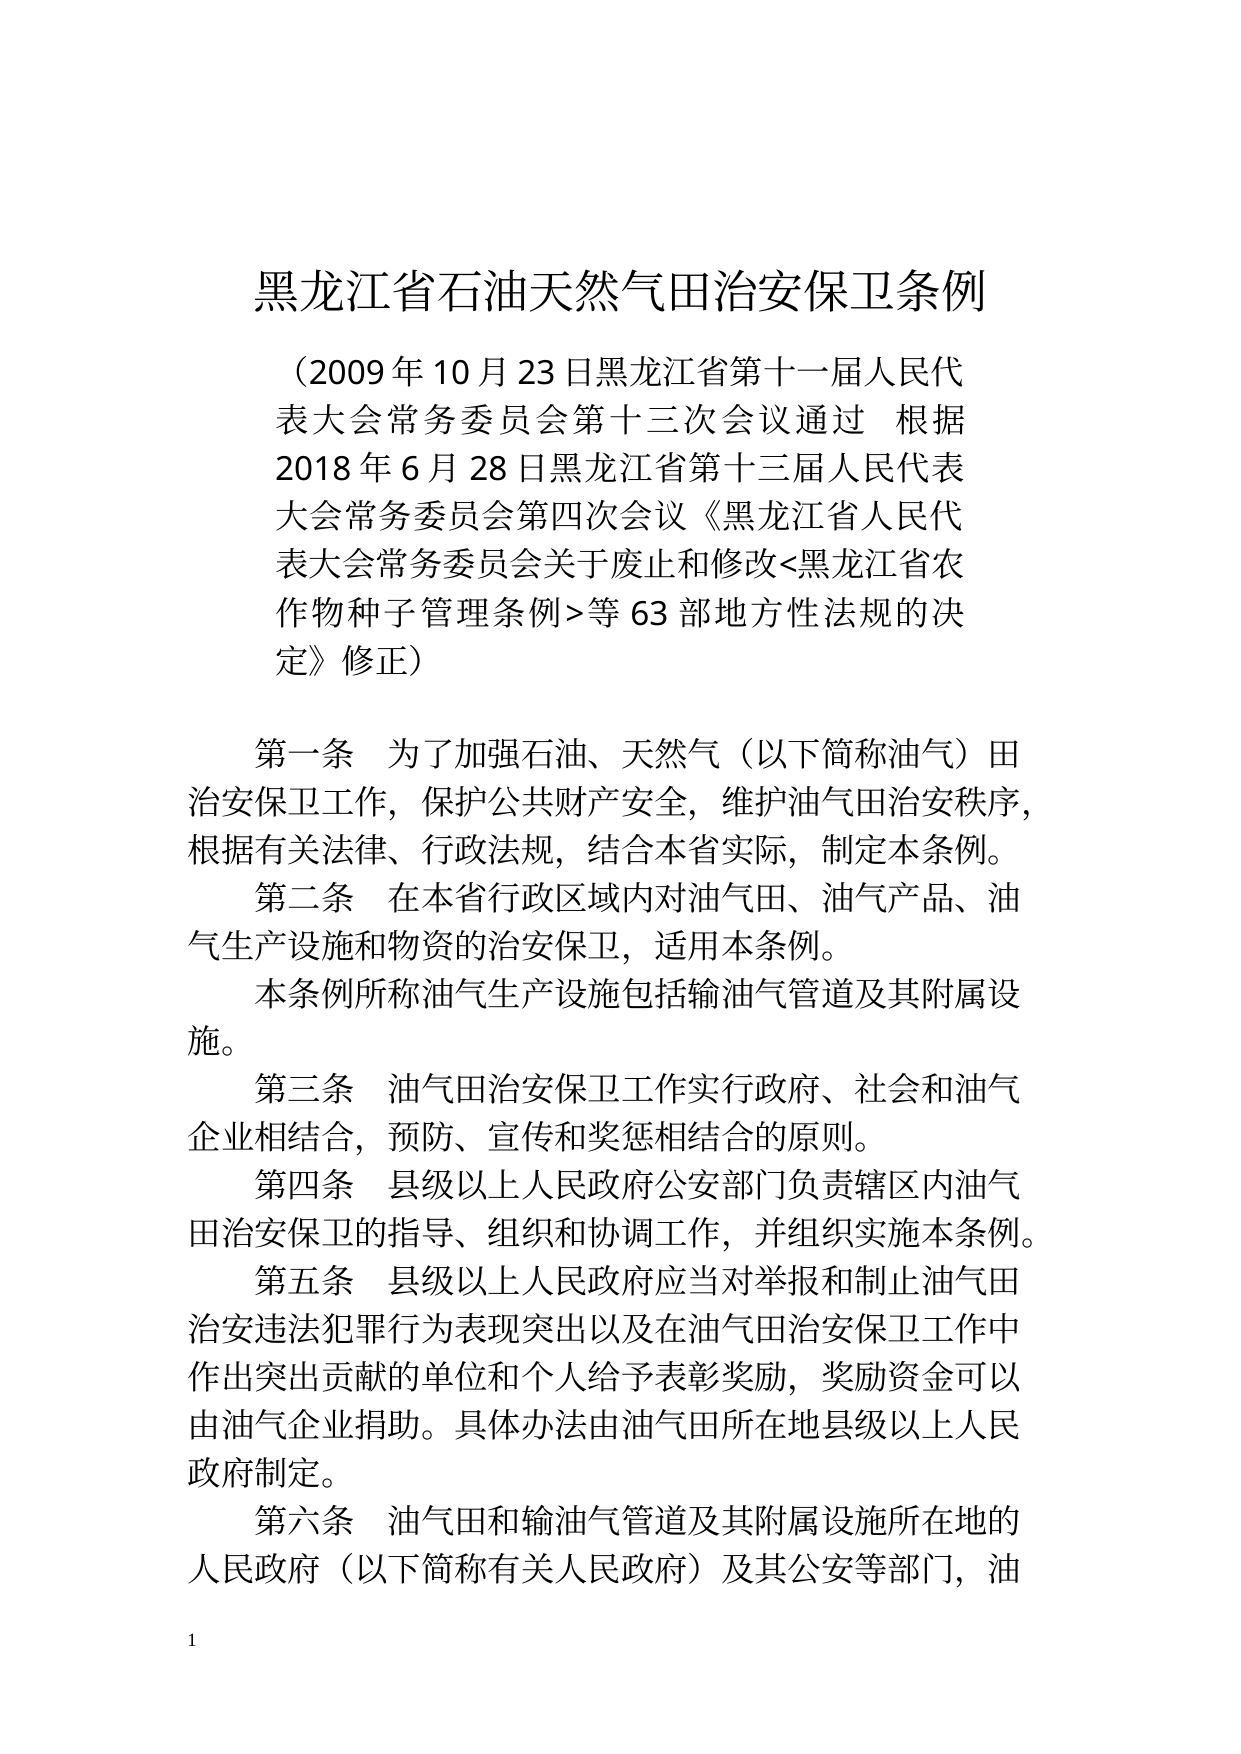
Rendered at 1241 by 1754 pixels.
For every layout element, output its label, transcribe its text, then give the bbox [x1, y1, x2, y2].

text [187, 683, 1053, 1591]
text 黑龙江省石油天然气田治安保卫条例 [187, 255, 1053, 321]
text （2009年10月23日黑龙江省第十一届人民代表大会常务委员会第十三次会议通过 根据2018年6月28日黑龙江省第十三届人民代表大会常务委员会第四次会议《黑龙江省人民代表大会常务委员会关于废止和修改<黑龙江省农作物种子管理条例>等63部地方性法规的决定》修正） [275, 321, 965, 683]
